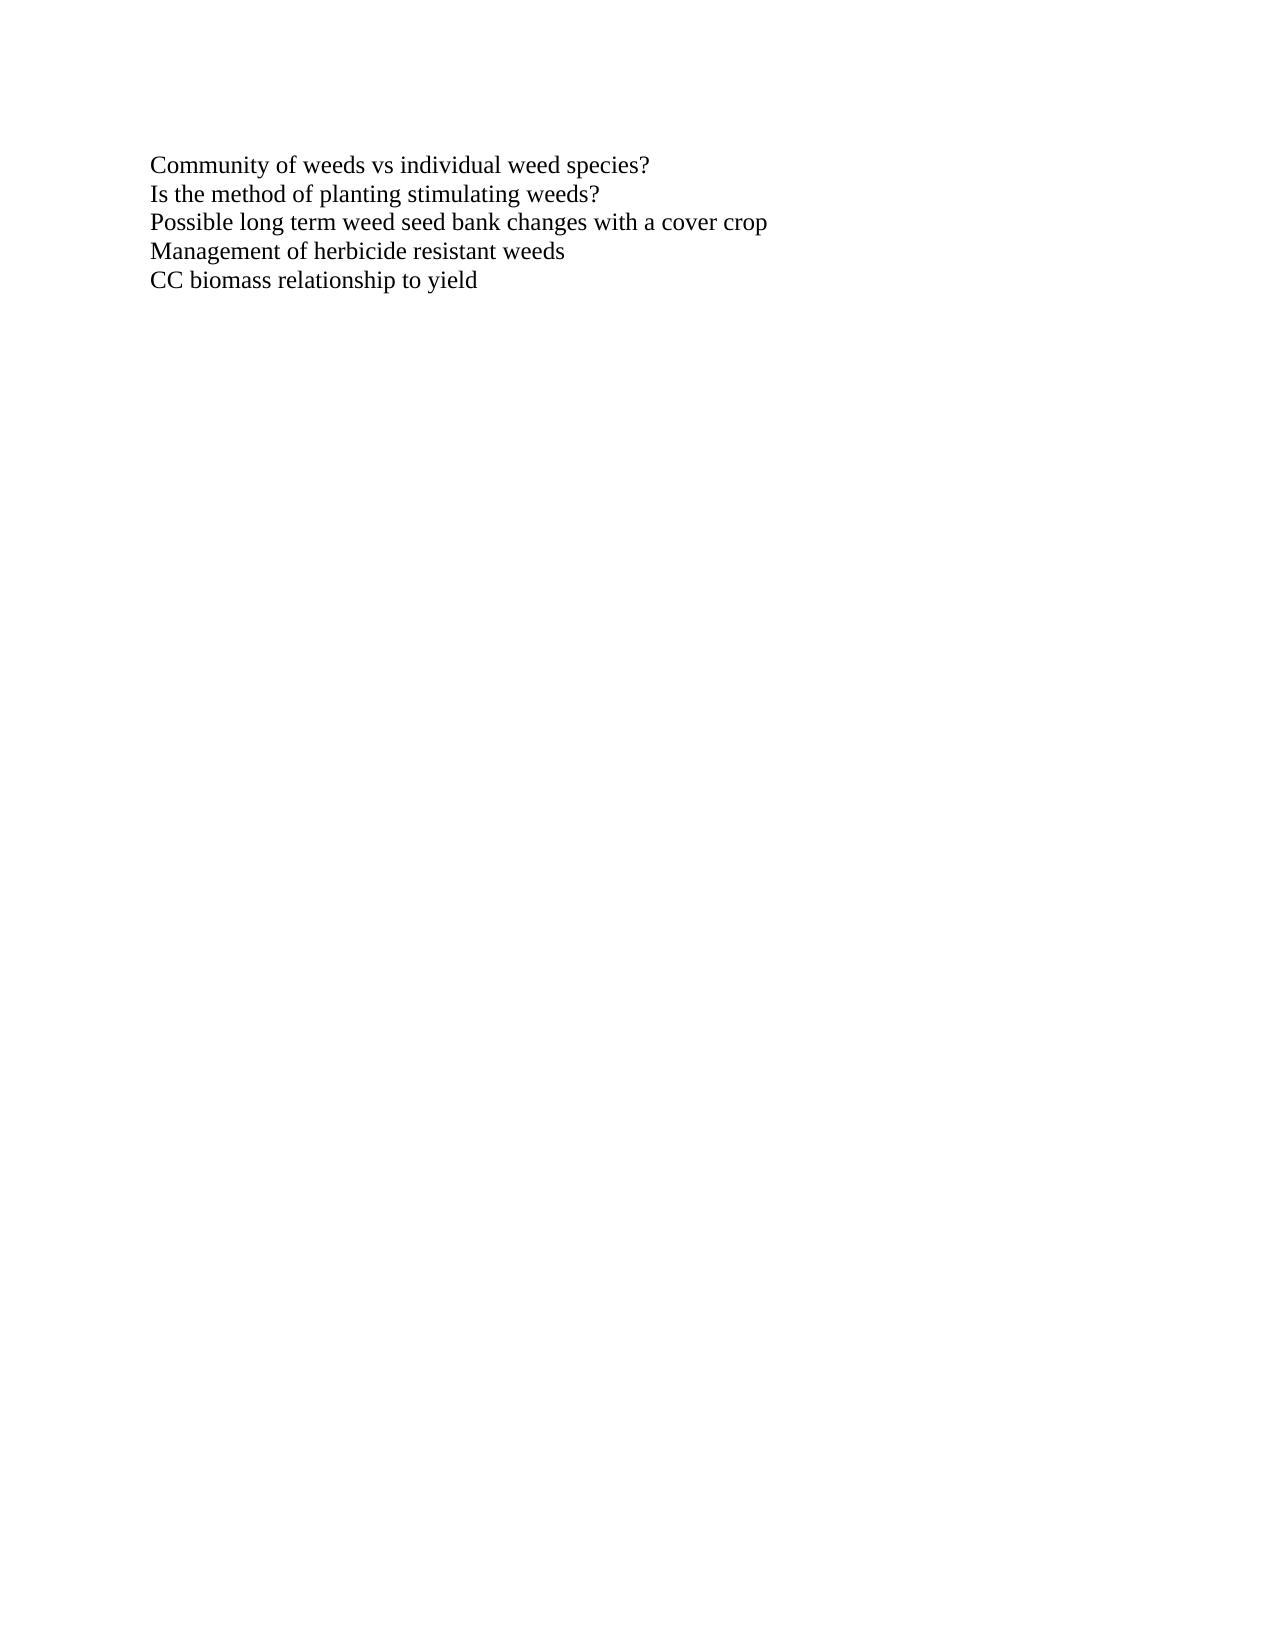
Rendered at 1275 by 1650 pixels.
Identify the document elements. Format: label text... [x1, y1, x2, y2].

text Community of weeds vs individual weed species? [150, 150, 1125, 179]
text Is the method of planting stimulating weeds? [150, 179, 1125, 207]
text CC biomass relationship to yield [150, 265, 1125, 294]
text Management of herbicide resistant weeds [150, 236, 1125, 265]
text Possible long term weed seed bank changes with a cover crop [150, 207, 1125, 236]
